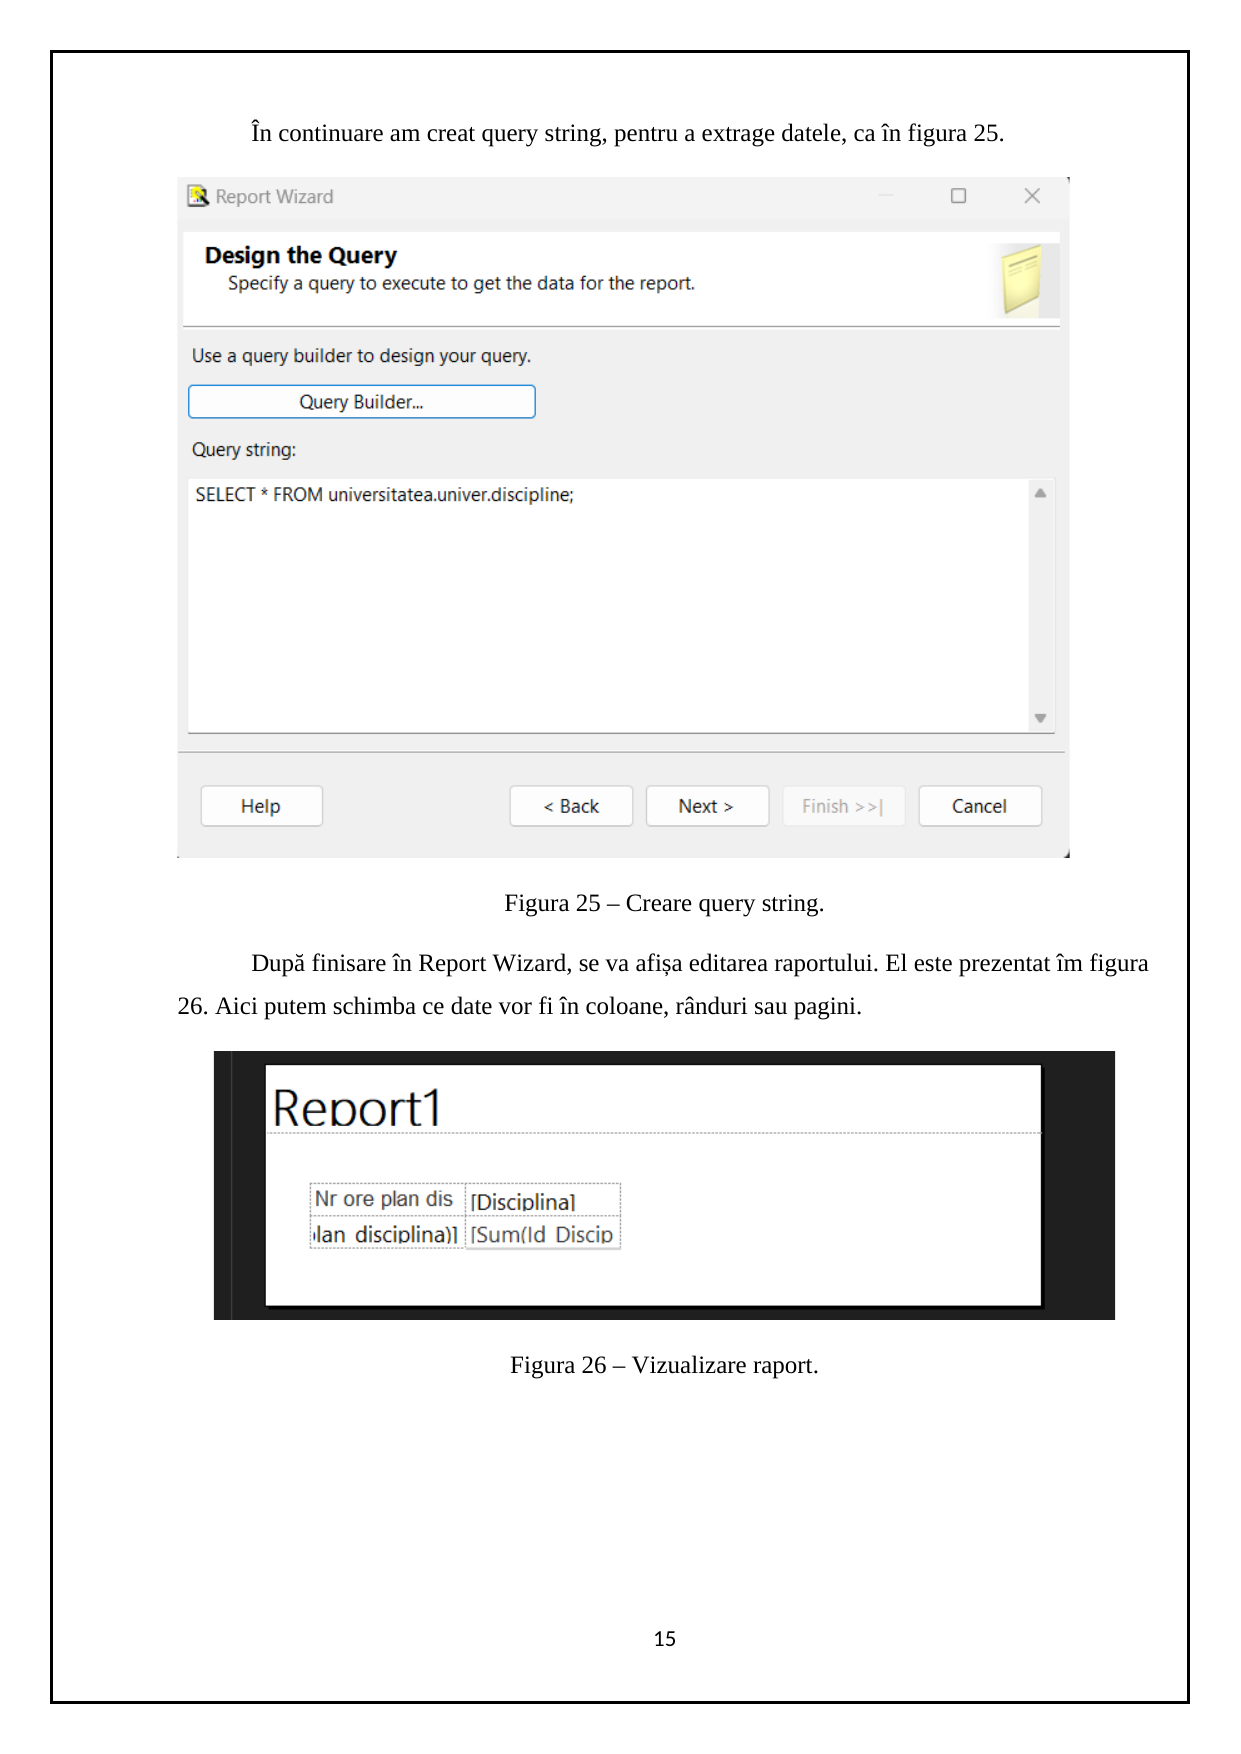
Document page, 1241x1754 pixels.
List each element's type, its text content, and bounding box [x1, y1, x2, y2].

text Figura 26 – Vizualizare raport. [177, 1350, 1152, 1379]
text În continuare am creat query string, pentru a extrage datele, ca în figura 25. [177, 118, 1152, 147]
text După finisare în Report Wizard, se va afișa editarea raportului. El este prezentat îm figura 26. Aici putem schimba ce date vor fi în coloane, rânduri sau pagini. [177, 948, 1152, 1020]
picture [177, 177, 1070, 858]
text Figura 25 – Creare query string. [177, 888, 1152, 917]
picture [213, 1051, 1116, 1320]
